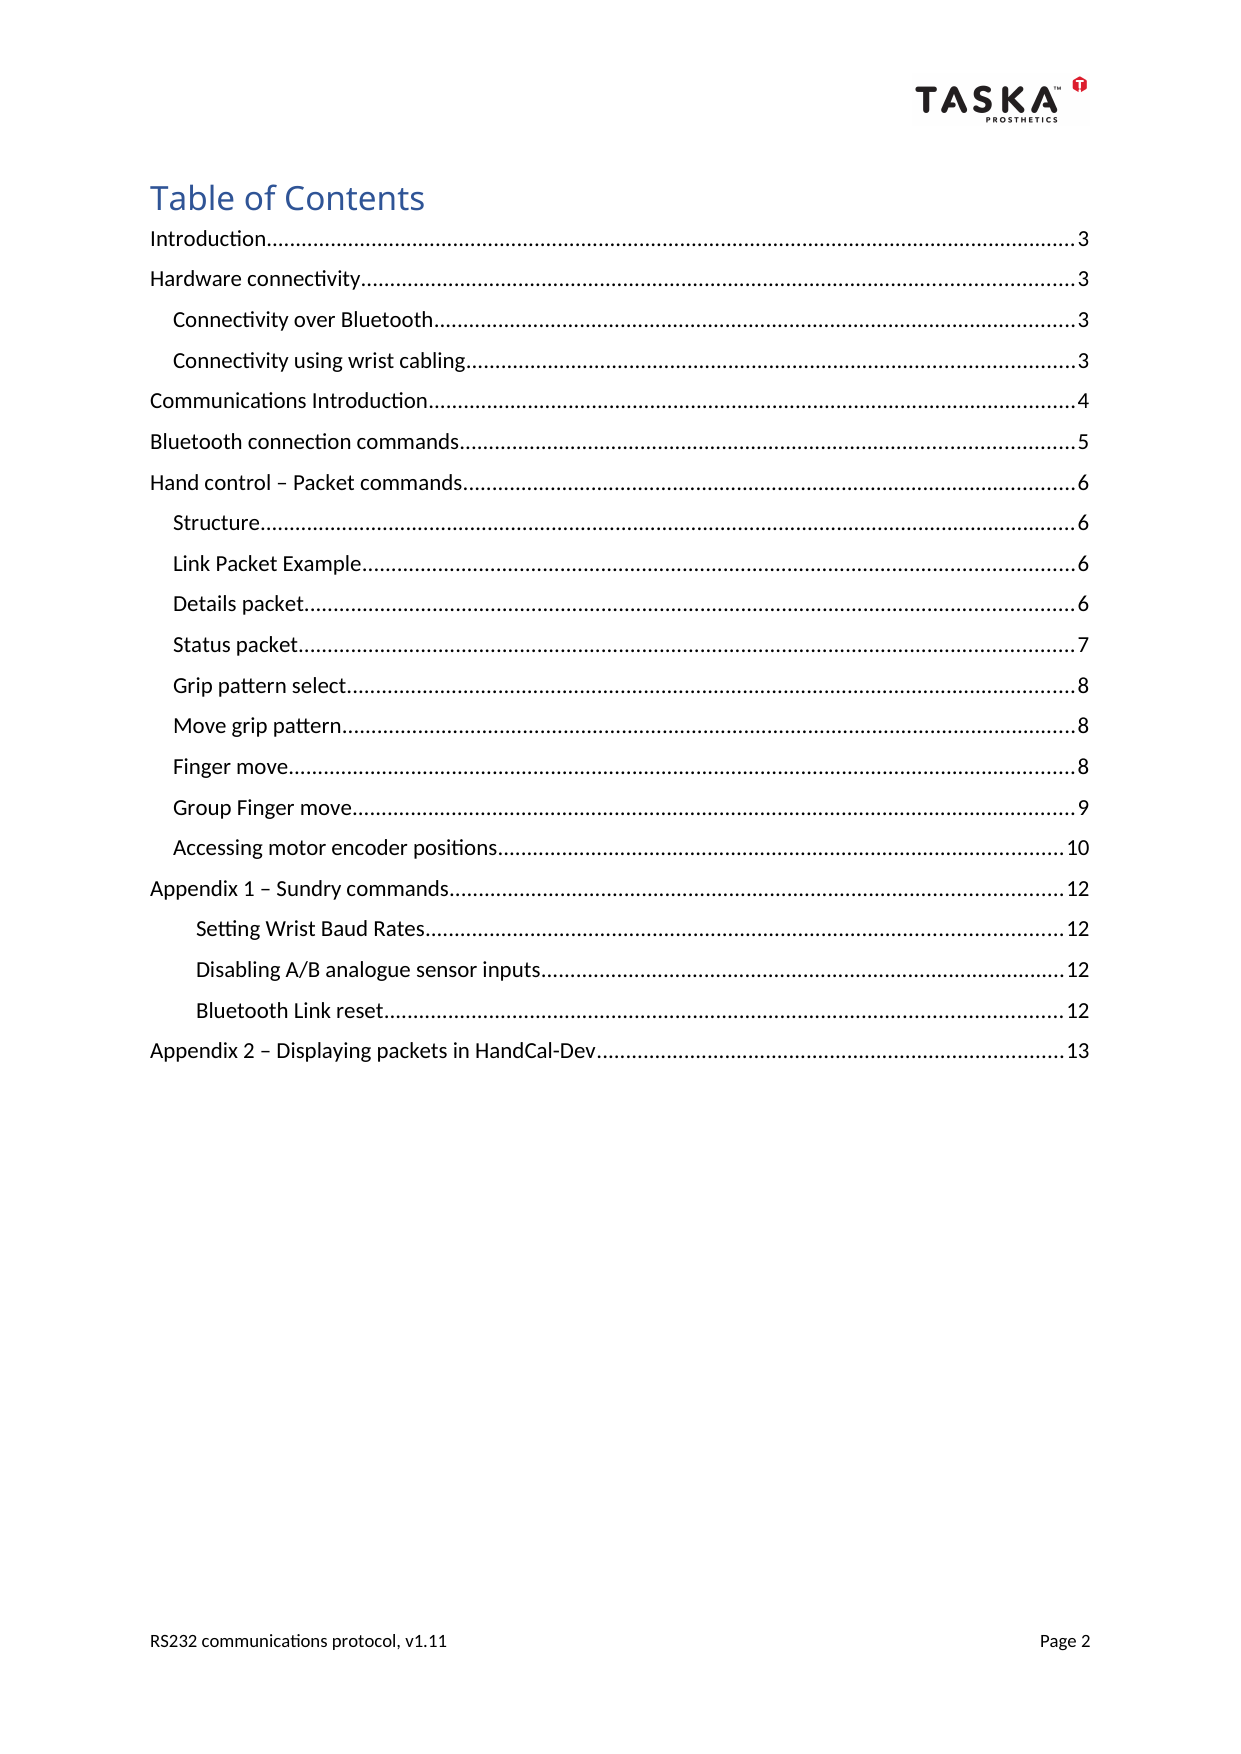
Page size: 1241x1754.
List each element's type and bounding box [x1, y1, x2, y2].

picture [911, 73, 1091, 126]
